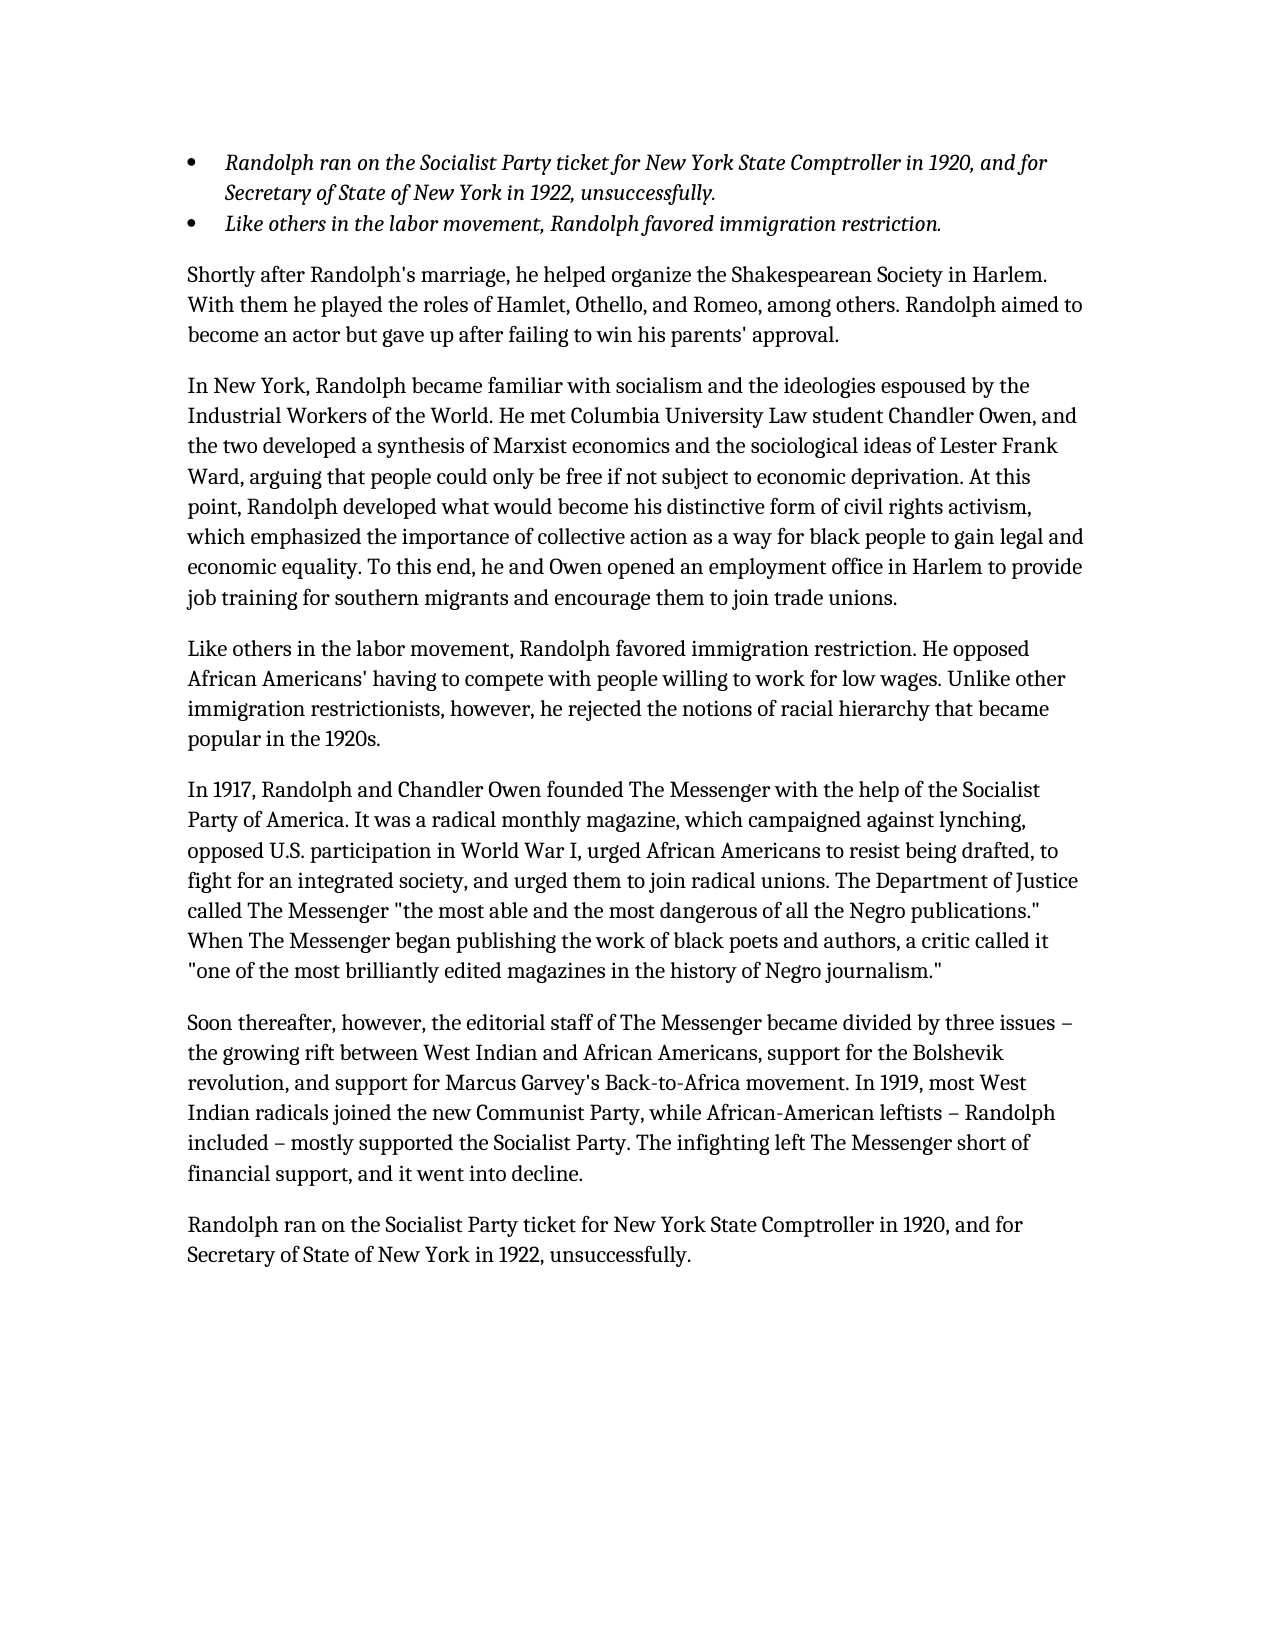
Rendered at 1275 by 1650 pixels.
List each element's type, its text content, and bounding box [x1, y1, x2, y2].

list Like others in the labor movement, Randolph favored immigration restriction. [187, 210, 1087, 237]
text In 1917, Randolph and Chandler Owen founded The Messenger with the help of the Socialist Party of America. It was a radical monthly magazine, which campaigned against lynching, opposed U.S. participation in World War I, urged African Americans to resist being drafted, to fight for an integrated society, and urged them to join radical unions. The Department of Justice called The Messenger "the most able and the most dangerous of all the Negro publications." When The Messenger began publishing the work of black poets and authors, a critic called it "one of the most brilliantly edited magazines in the history of Negro journalism." [187, 777, 1087, 985]
list Randolph ran on the Socialist Party ticket for New York State Comptroller in 1920, and for Secretary of State of New York in 1922, unsuccessfully. [187, 150, 1087, 207]
text Shortly after Randolph's marriage, he helped organize the Shakespearean Society in Harlem. With them he played the roles of Hamlet, Othello, and Romeo, among others. Randolph aimed to become an actor but gave up after failing to win his parents' approval. [187, 261, 1087, 348]
text Soon thereafter, however, the editorial staff of The Messenger became divided by three issues – the growing rift between West Indian and African Americans, support for the Bolshevik revolution, and support for Marcus Garvey's Back-to-Africa movement. In 1919, most West Indian radicals joined the new Communist Party, while African-American leftists – Randolph included – mostly supported the Socialist Party. The infighting left The Messenger short of financial support, and it went into decline. [187, 1009, 1087, 1187]
text Like others in the labor movement, Randolph favored immigration restriction. He opposed African Americans' having to compete with people willing to work for low wages. Unlike other immigration restrictionists, however, he rejected the notions of racial hierarchy that became popular in the 1920s. [187, 635, 1087, 752]
text In New York, Randolph became familiar with socialism and the ideologies espoused by the Industrial Workers of the World. He met Columbia University Law student Chandler Owen, and the two developed a synthesis of Marxist economics and the sociological ideas of Lester Frank Ward, arguing that people could only be free if not subject to economic deprivation. At this point, Randolph developed what would become his distinctive form of civil rights activism, which emphasized the importance of collective action as a way for black people to gain legal and economic equality. To this end, he and Owen opened an employment office in Harlem to provide job training for southern migrants and encourage them to join trade unions. [187, 373, 1087, 611]
text Randolph ran on the Socialist Party ticket for New York State Comptroller in 1920, and for Secretary of State of New York in 1922, unsuccessfully. [187, 1211, 1087, 1268]
